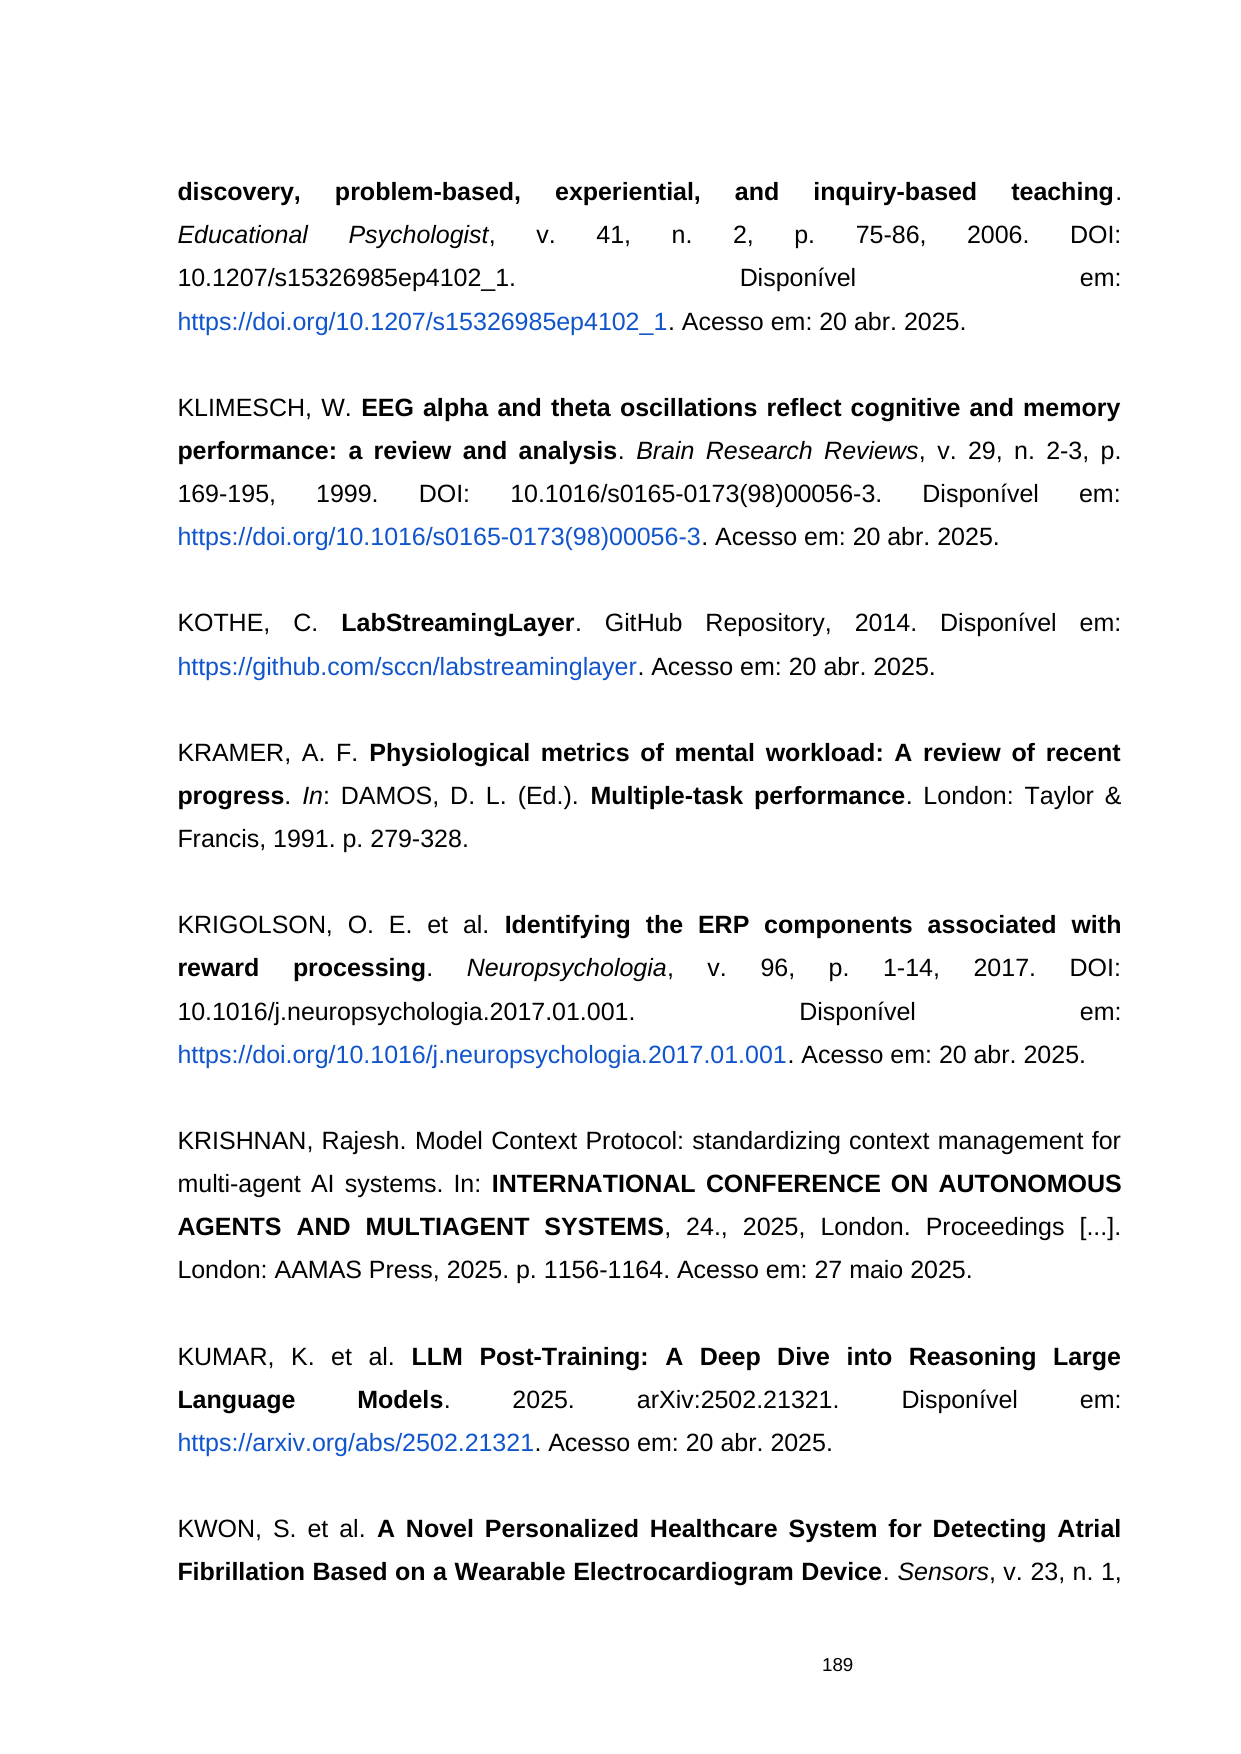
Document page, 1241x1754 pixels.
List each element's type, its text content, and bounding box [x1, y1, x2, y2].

text KRISHNAN, Rajesh. Model Context Protocol: standardizing context management for multi-agent AI systems. In: INTERNATIONAL CONFERENCE ON AUTONOMOUS AGENTS AND MULTIAGENT SYSTEMS, 24., 2025, London. Proceedings [...]. London: AAMAS Press, 2025. p. 1156-1164. Acesso em: 27 maio 2025. [177, 1126, 1122, 1284]
text KOTHE, C. LabStreamingLayer. GitHub Repository, 2014. Disponível em: https://github.com/sccn/labstreaminglayer. Acesso em: 20 abr. 2025. [177, 608, 1122, 680]
text KRIGOLSON, O. E. et al. Identifying the ERP components associated with reward processing. Neuropsychologia, v. 96, p. 1-14, 2017. DOI: 10.1016/j.neuropsychologia.2017.01.001. Disponível em: https://doi.org/10.1016/j.neuropsychologia.2017.01.001. Acesso em: 20 abr. 2025. [177, 910, 1122, 1068]
text KLIMESCH, W. EEG alpha and theta oscillations reflect cognitive and memory performance: a review and analysis. Brain Research Reviews, v. 29, n. 2-3, p. 169-195, 1999. DOI: 10.1016/s0165-0173(98)00056-3. Disponível em: https://doi.org/10.1016/s0165-0173(98)00056-3. Acesso em: 20 abr. 2025. [177, 393, 1122, 551]
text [177, 177, 1122, 335]
text KRAMER, A. F. Physiological metrics of mental workload: A review of recent progress. In: DAMOS, D. L. (Ed.). Multiple-task performance. London: Taylor & Francis, 1991. p. 279-328. [177, 738, 1122, 853]
text KUMAR, K. et al. LLM Post-Training: A Deep Dive into Reasoning Large Language Models. 2025. arXiv:2502.21321. Disponível em: https://arxiv.org/abs/2502.21321. Acesso em: 20 abr. 2025. [177, 1342, 1122, 1457]
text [177, 1514, 1122, 1586]
